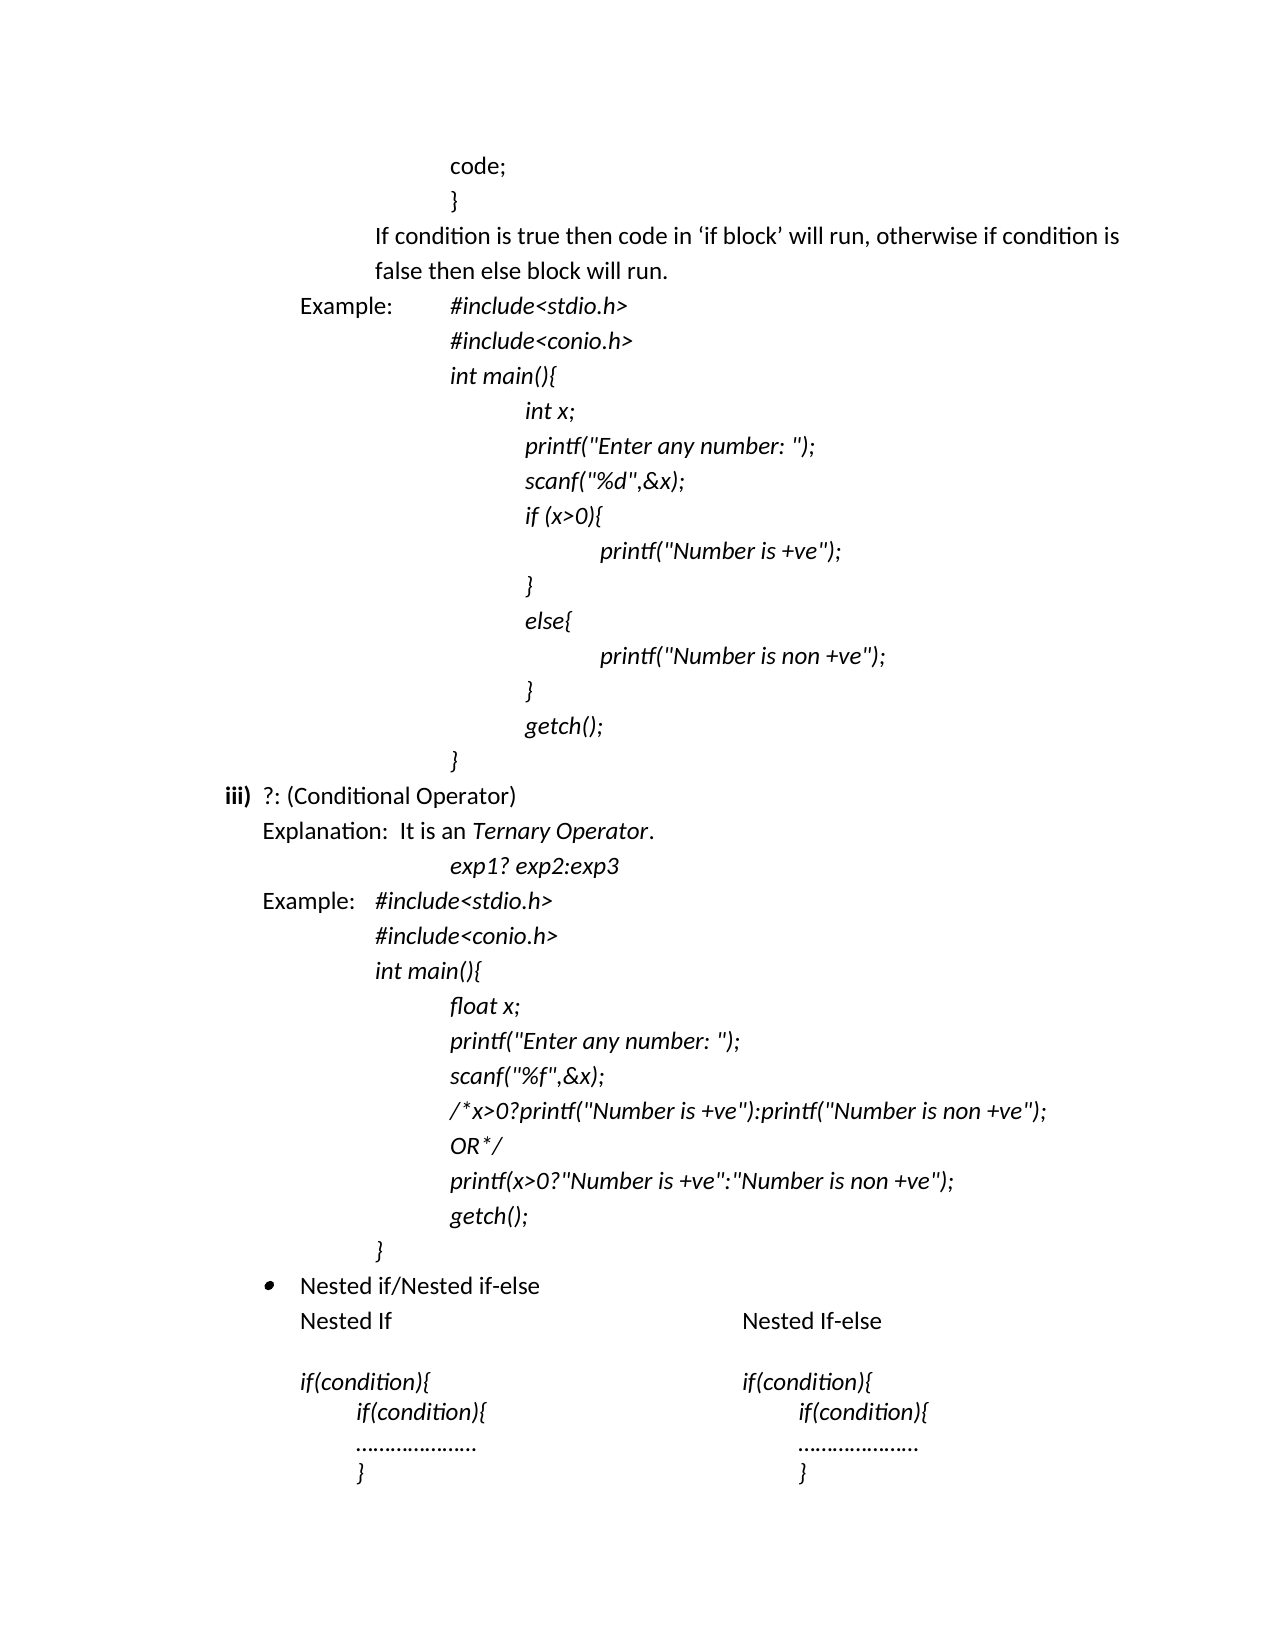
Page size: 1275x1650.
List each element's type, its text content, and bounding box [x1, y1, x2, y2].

list exp1? exp2:exp3 [262, 850, 1125, 881]
text } [450, 675, 1125, 706]
list code; [412, 150, 1125, 181]
list #include<conio.h> [375, 920, 1125, 951]
text int main(){ [450, 360, 1125, 391]
text #include<conio.h> [450, 325, 1125, 356]
text } [450, 570, 1125, 601]
list Explanation: It is an Ternary Operator. [262, 815, 1125, 846]
list float x; [375, 990, 1125, 1021]
list If condition is true then code in ‘if block’ will run, otherwise if condition is false then else block will run. [375, 220, 1125, 286]
text Example: #include<stdio.h> [225, 290, 1125, 321]
text printf("Number is non +ve"); [450, 640, 1125, 671]
list getch(); [375, 1200, 1125, 1231]
text scanf("%d",&x); [450, 465, 1125, 496]
list printf("Enter any number: "); [375, 1025, 1125, 1056]
list ?: (Conditional Operator) [225, 780, 1125, 811]
list /*x>0?printf("Number is +ve"):printf("Number is non +ve"); [375, 1095, 1125, 1126]
text int x; [450, 395, 1125, 426]
list Example: #include<stdio.h> [262, 885, 1125, 916]
text getch(); [450, 710, 1125, 741]
list } [412, 185, 1125, 216]
text } [450, 745, 1125, 776]
text printf("Enter any number: "); [450, 430, 1125, 461]
text else{ [450, 605, 1125, 636]
list int main(){ [375, 955, 1125, 986]
list scanf("%f",&x); [375, 1060, 1125, 1091]
text if (x>0){ [450, 500, 1125, 531]
text printf("Number is +ve"); [450, 535, 1125, 566]
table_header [731, 1305, 1136, 1488]
list OR*/ [375, 1130, 1125, 1161]
list Nested if/Nested if-else [262, 1270, 1125, 1301]
list printf(x>0?"Number is +ve":"Number is non +ve"); [375, 1165, 1125, 1196]
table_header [289, 1305, 731, 1488]
list } [375, 1235, 1125, 1266]
